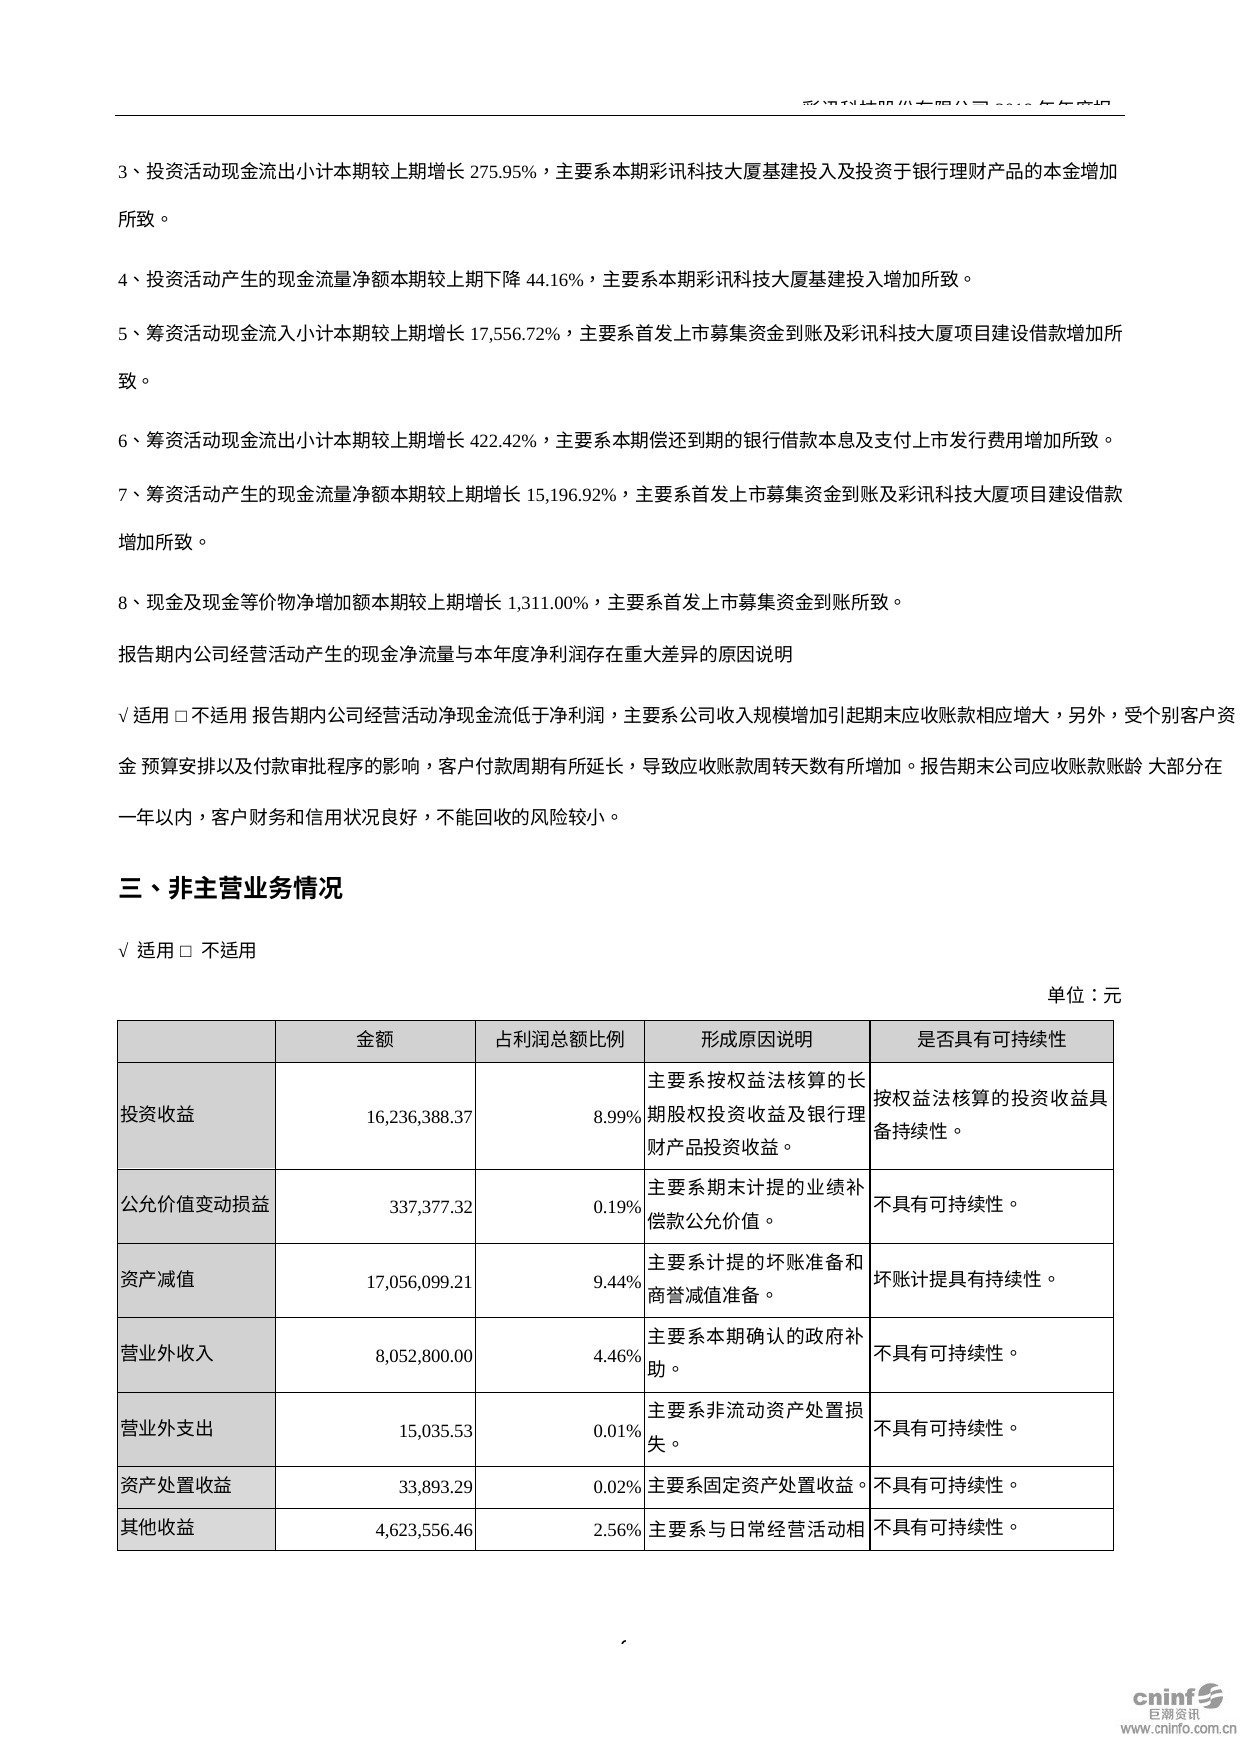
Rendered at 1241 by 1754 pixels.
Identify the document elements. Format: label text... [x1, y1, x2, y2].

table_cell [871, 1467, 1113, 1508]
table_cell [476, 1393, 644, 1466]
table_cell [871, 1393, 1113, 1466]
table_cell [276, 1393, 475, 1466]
text √ 适用 □ 不适用 报告期内公司经营活动净现金流低于净利润，主要系公司收入规模增加引起期末应收账款相应增大，另外，受个别客户资金 预算安排以及付款审批程序的影响，客户付款周期有所延长，导致应收账款周转天数有所增加。报告期末公司应收账款账龄 大部分在一年以内，客户财务和信用状况良好，不能回收的风险较小。 [118, 702, 1240, 829]
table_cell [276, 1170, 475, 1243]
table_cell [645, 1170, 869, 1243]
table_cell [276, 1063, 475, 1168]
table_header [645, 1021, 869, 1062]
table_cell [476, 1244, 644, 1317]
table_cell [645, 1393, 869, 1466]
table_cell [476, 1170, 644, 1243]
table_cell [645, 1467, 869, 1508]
text 单位：元 [102, 982, 1122, 1008]
text 6、筹资活动现金流出小计本期较上期增长 422.42%，主要系本期偿还到期的银行借款本息及支付上市发行费用增加所致。 [118, 428, 1240, 453]
picture [1115, 1680, 1240, 1737]
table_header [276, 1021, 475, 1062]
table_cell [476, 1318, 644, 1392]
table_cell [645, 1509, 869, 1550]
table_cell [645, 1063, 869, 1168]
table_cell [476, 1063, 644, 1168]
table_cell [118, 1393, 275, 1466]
subtitle 三、非主营业务情况 [118, 871, 1240, 905]
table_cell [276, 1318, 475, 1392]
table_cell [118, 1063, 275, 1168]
text 4、投资活动产生的现金流量净额本期较上期下降 44.16%，主要系本期彩讯科技大厦基建投入增加所致。 [118, 267, 1240, 292]
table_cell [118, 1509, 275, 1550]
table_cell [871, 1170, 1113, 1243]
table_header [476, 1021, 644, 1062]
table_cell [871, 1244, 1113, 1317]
text 5、筹资活动现金流入小计本期较上期增长 17,556.72%，主要系首发上市募集资金到账及彩讯科技大厦项目建设借款增加所 致。 [118, 320, 1124, 393]
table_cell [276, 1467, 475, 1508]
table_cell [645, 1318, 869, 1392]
text 7、筹资活动产生的现金流量净额本期较上期增长 15,196.92%，主要系首发上市募集资金到账及彩讯科技大厦项目建设借款 增加所致。 [118, 481, 1124, 555]
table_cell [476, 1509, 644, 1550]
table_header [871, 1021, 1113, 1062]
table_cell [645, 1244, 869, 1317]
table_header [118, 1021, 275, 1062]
text √ 适用 □ 不适用 [118, 938, 1240, 963]
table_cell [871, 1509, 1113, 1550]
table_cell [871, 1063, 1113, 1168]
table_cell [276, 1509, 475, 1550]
text 8、现金及现金等价物净增加额本期较上期增长 1,311.00%，主要系首发上市募集资金到账所致。 报告期内公司经营活动产生的现金净流量与本年度净利润存在重大差异的原因说明 [118, 589, 908, 666]
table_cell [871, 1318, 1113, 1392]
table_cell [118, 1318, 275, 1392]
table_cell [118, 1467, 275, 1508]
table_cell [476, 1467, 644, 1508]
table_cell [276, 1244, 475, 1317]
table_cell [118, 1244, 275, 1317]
text 3、投资活动现金流出小计本期较上期增长 275.95%，主要系本期彩讯科技大厦基建投入及投资于银行理财产品的本金增加 所致。 [118, 159, 1124, 232]
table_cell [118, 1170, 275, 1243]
